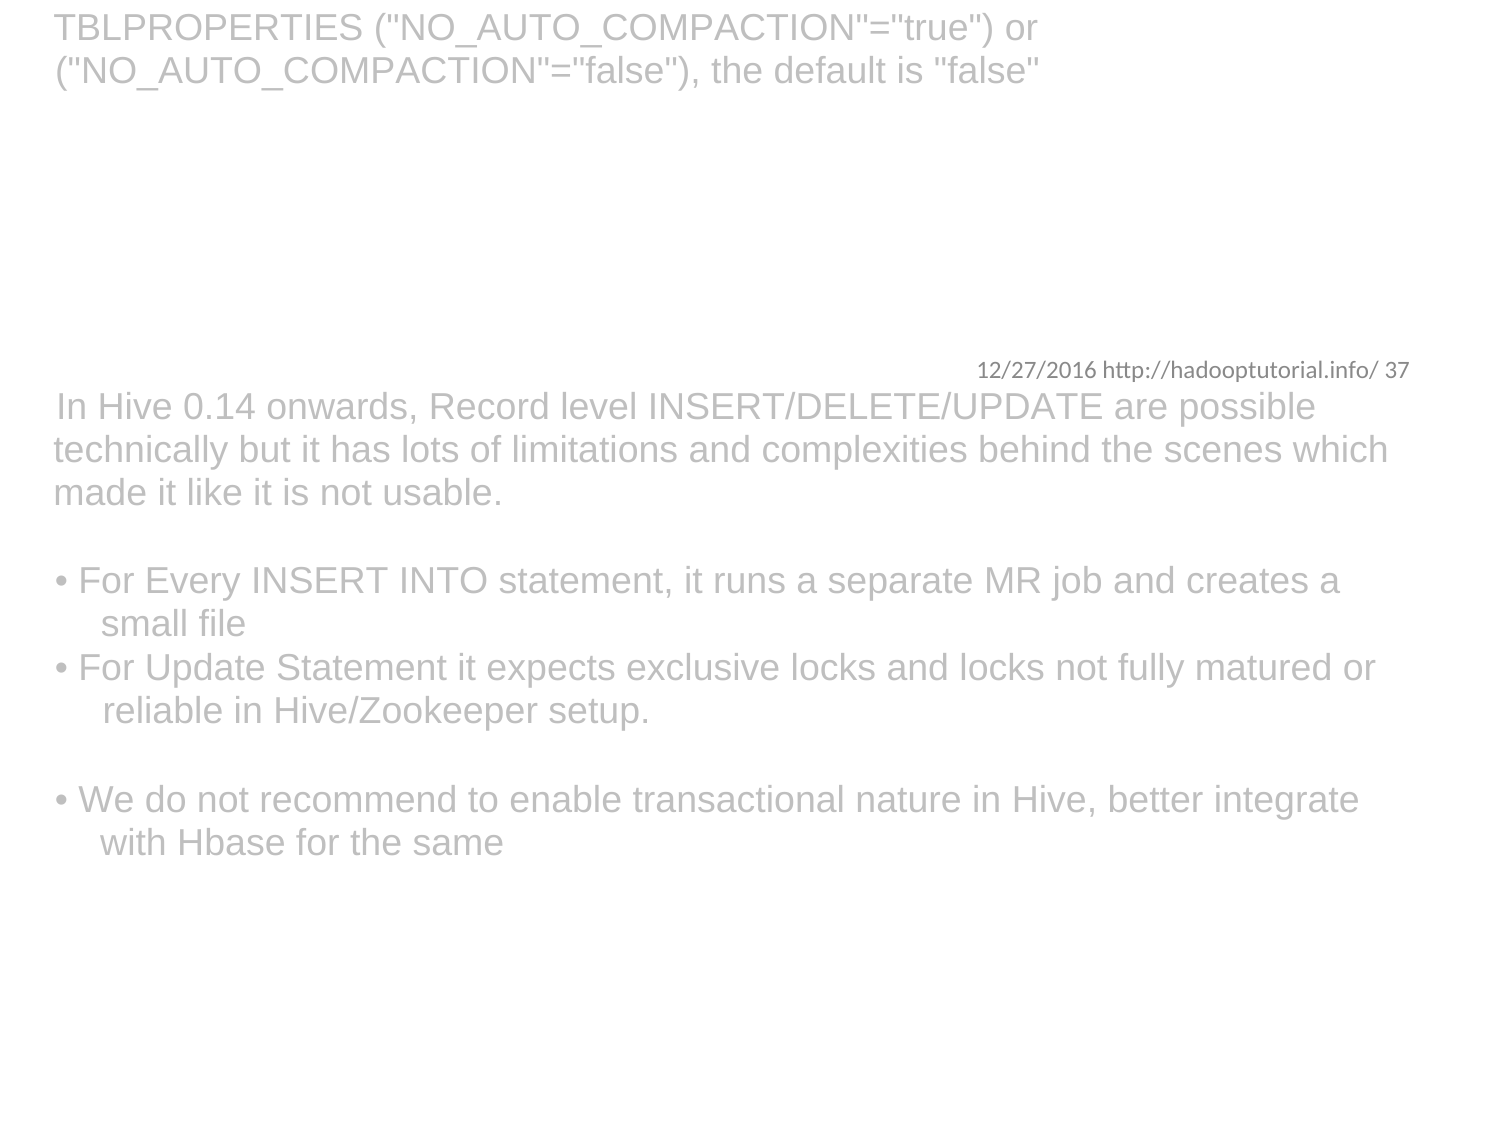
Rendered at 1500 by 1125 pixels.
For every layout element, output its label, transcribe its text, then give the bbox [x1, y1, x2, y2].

text TBLPROPERTIES ("NO_AUTO_COMPACTION"="true") or ("NO_AUTO_COMPACTION"="false"), the default is "false" [53, 6, 1044, 91]
text In Hive 0.14 onwards, Record level INSERT/DELETE/UPDATE are possible technically but it has lots of limitations and complexities behind the scenes which made it like it is not usable. [53, 385, 1397, 513]
text • For Every INSERT INTO statement, it runs a separate MR job and creates a small file [54, 559, 1370, 644]
text 12/27/2016 http://hadooptutorial.info/ 37 [0, 354, 1410, 385]
text • For Update Statement it expects exclusive locks and locks not fully matured or reliable in Hive/Zookeeper setup. [54, 646, 1408, 732]
text • We do not recommend to enable transactional nature in Hive, better integrate with Hbase for the same [54, 778, 1390, 863]
